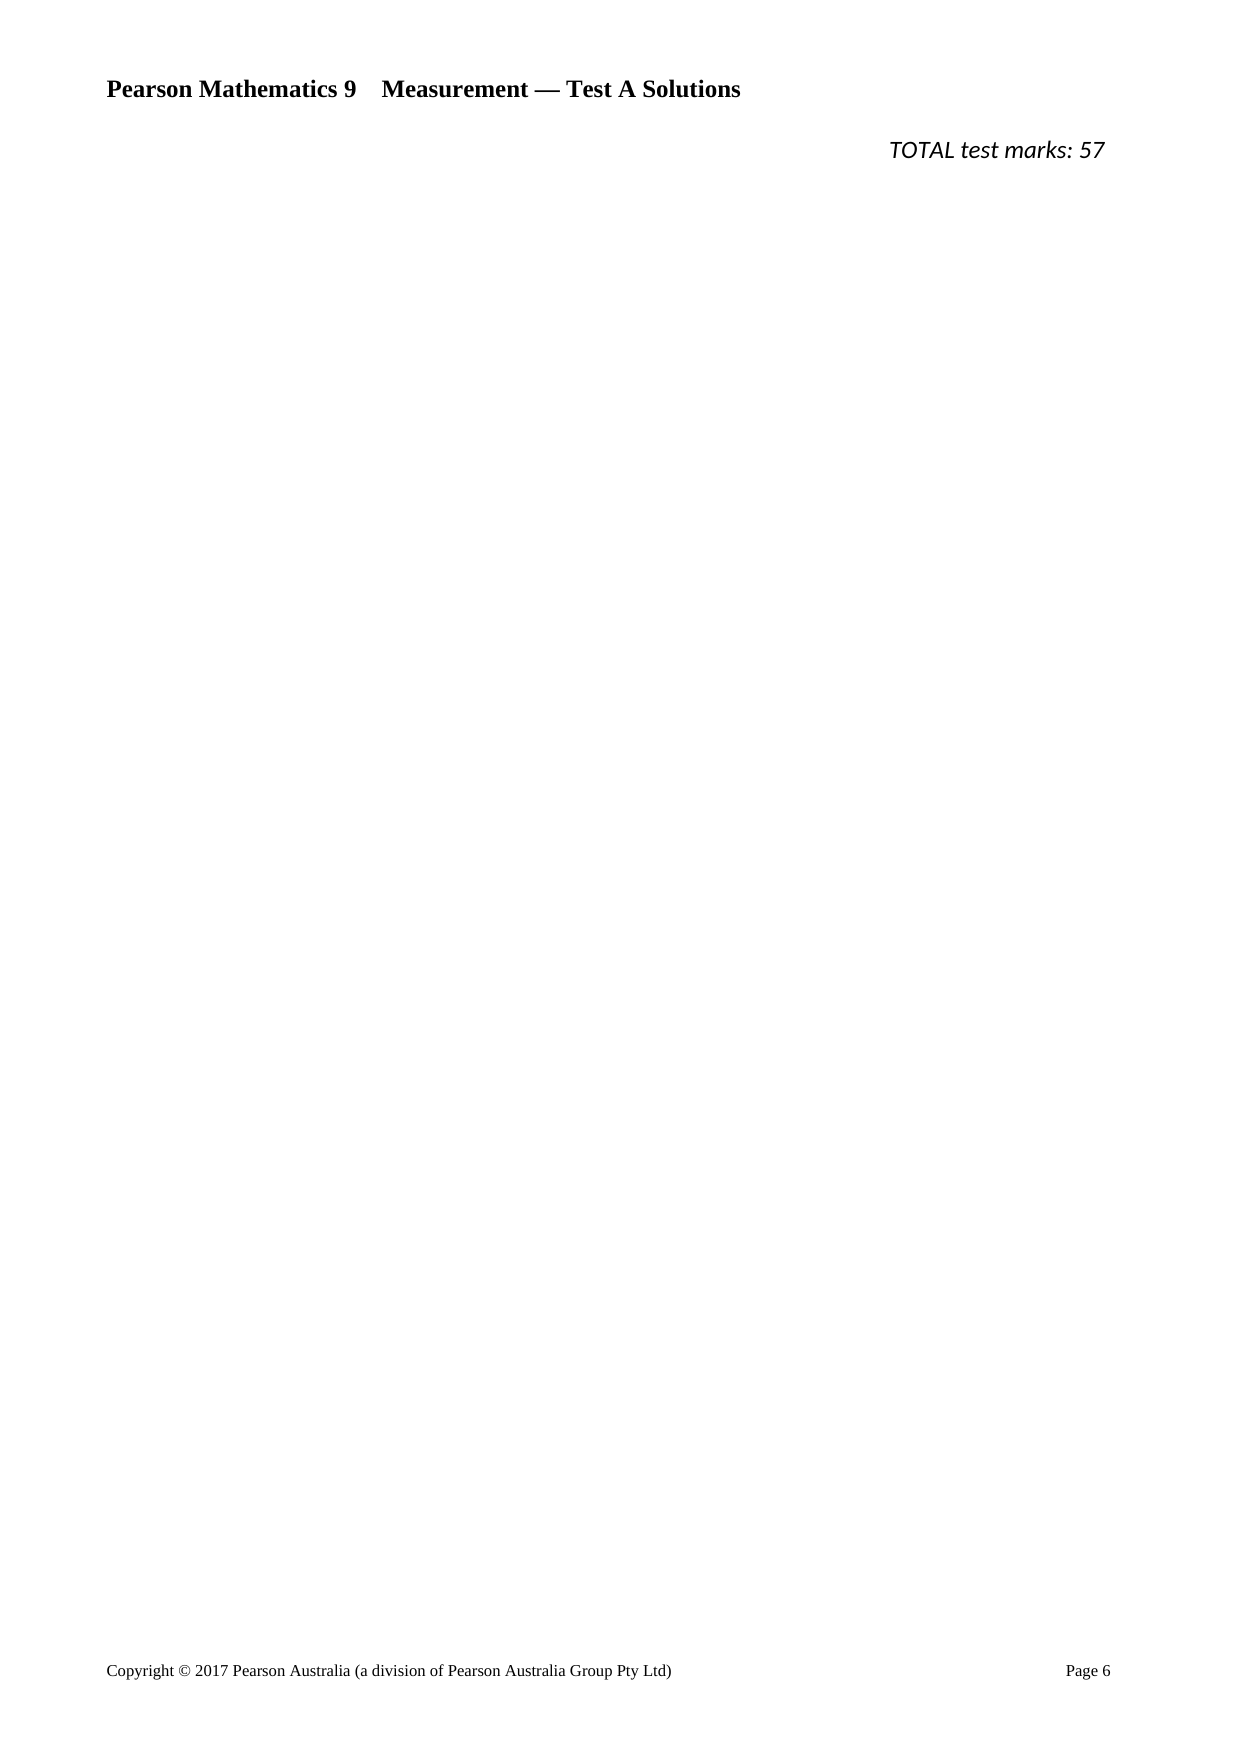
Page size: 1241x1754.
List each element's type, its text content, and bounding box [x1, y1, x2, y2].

text TOTAL test marks: 57 [106, 134, 1104, 165]
